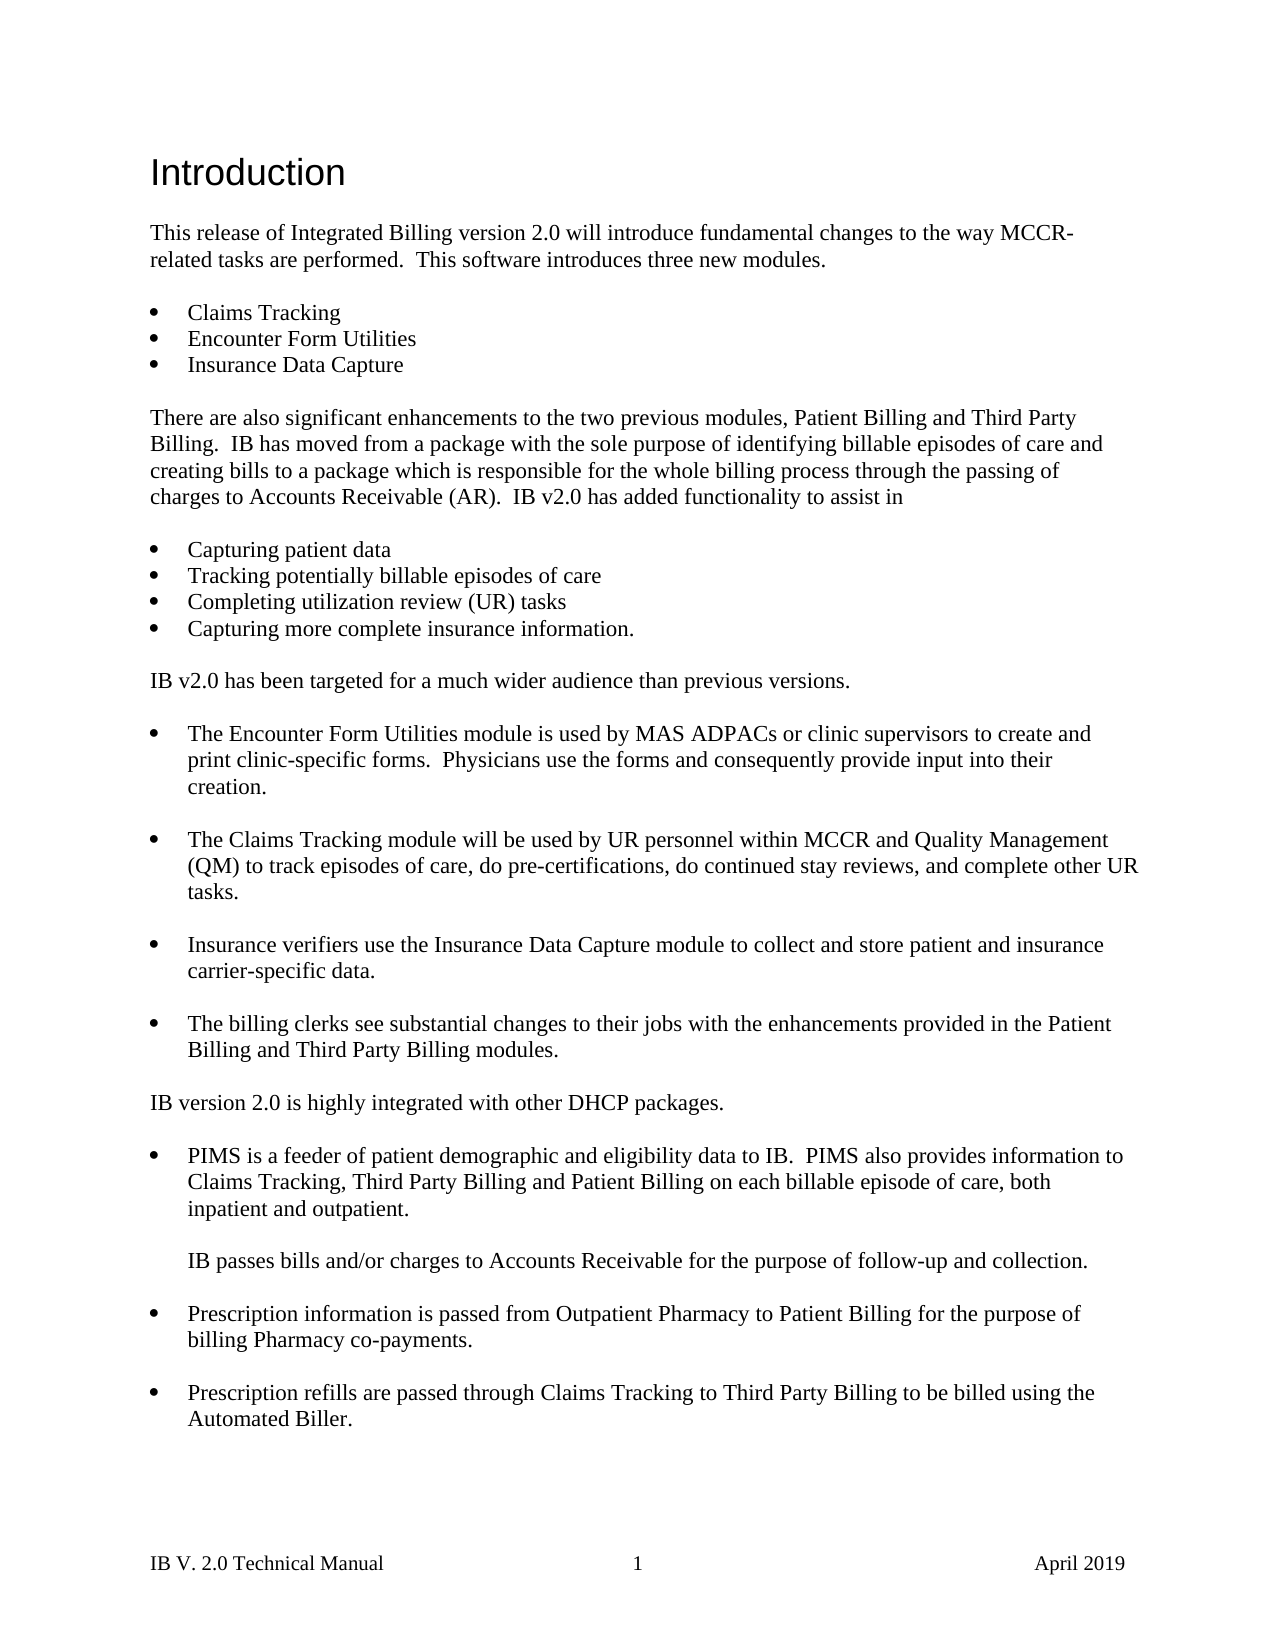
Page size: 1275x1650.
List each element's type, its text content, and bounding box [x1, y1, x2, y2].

text The billing clerks see substantial changes to their jobs with the enhancements provided in the Patient Billing and Third Party Billing modules. [150, 1010, 1125, 1063]
text IB v2.0 has been targeted for a much wider audience than previous versions. [150, 667, 1125, 694]
text This release of Integrated Billing version 2.0 will introduce fundamental changes to the way MCCR-related tasks are performed. This software introduces three new modules. [150, 219, 1125, 272]
text The Claims Tracking module will be used by UR personnel within MCCR and Quality Management (QM) to track episodes of care, do pre-certifications, do continued stay reviews, and complete other UR tasks. [150, 826, 1144, 905]
list IB passes bills and/or charges to Accounts Receivable for the purpose of follow-up and collection. [150, 1247, 1125, 1274]
text Prescription information is passed from Outpatient Pharmacy to Patient Billing for the purpose of billing Pharmacy co-payments. [150, 1300, 1125, 1353]
text The Encounter Form Utilities module is used by MAS ADPACs or clinic supervisors to create and print clinic-specific forms. Physicians use the forms and consequently provide input into their creation. [150, 720, 1125, 799]
text Prescription refills are passed through Claims Tracking to Third Party Billing to be billed using the Automated Biller. [150, 1379, 1125, 1432]
text Completing utilization review (UR) tasks [150, 588, 1125, 615]
text There are also significant enhancements to the two previous modules, Patient Billing and Third Party Billing. IB has moved from a package with the sole purpose of identifying billable episodes of care and creating bills to a package which is responsible for the whole billing process through the passing of charges to Accounts Receivable (AR). IB v2.0 has added functionality to assist in [150, 404, 1125, 509]
text Capturing more complete insurance information. [150, 615, 1125, 641]
text Claims Tracking [150, 298, 1125, 325]
text Insurance verifiers use the Insurance Data Capture module to collect and store patient and insurance carrier-specific data. [150, 931, 1125, 984]
text PIMS is a feeder of patient demographic and eligibility data to IB. PIMS also provides information to Claims Tracking, Third Party Billing and Patient Billing on each billable episode of care, both inpatient and outpatient. [150, 1142, 1125, 1221]
text Encounter Form Utilities [150, 325, 1125, 351]
text Capturing patient data [150, 536, 1125, 562]
text Insurance Data Capture [150, 351, 1125, 378]
subtitle Introduction [150, 150, 1125, 193]
text Tracking potentially billable episodes of care [150, 562, 1125, 588]
text IB version 2.0 is highly integrated with other DHCP packages. [150, 1089, 1125, 1116]
